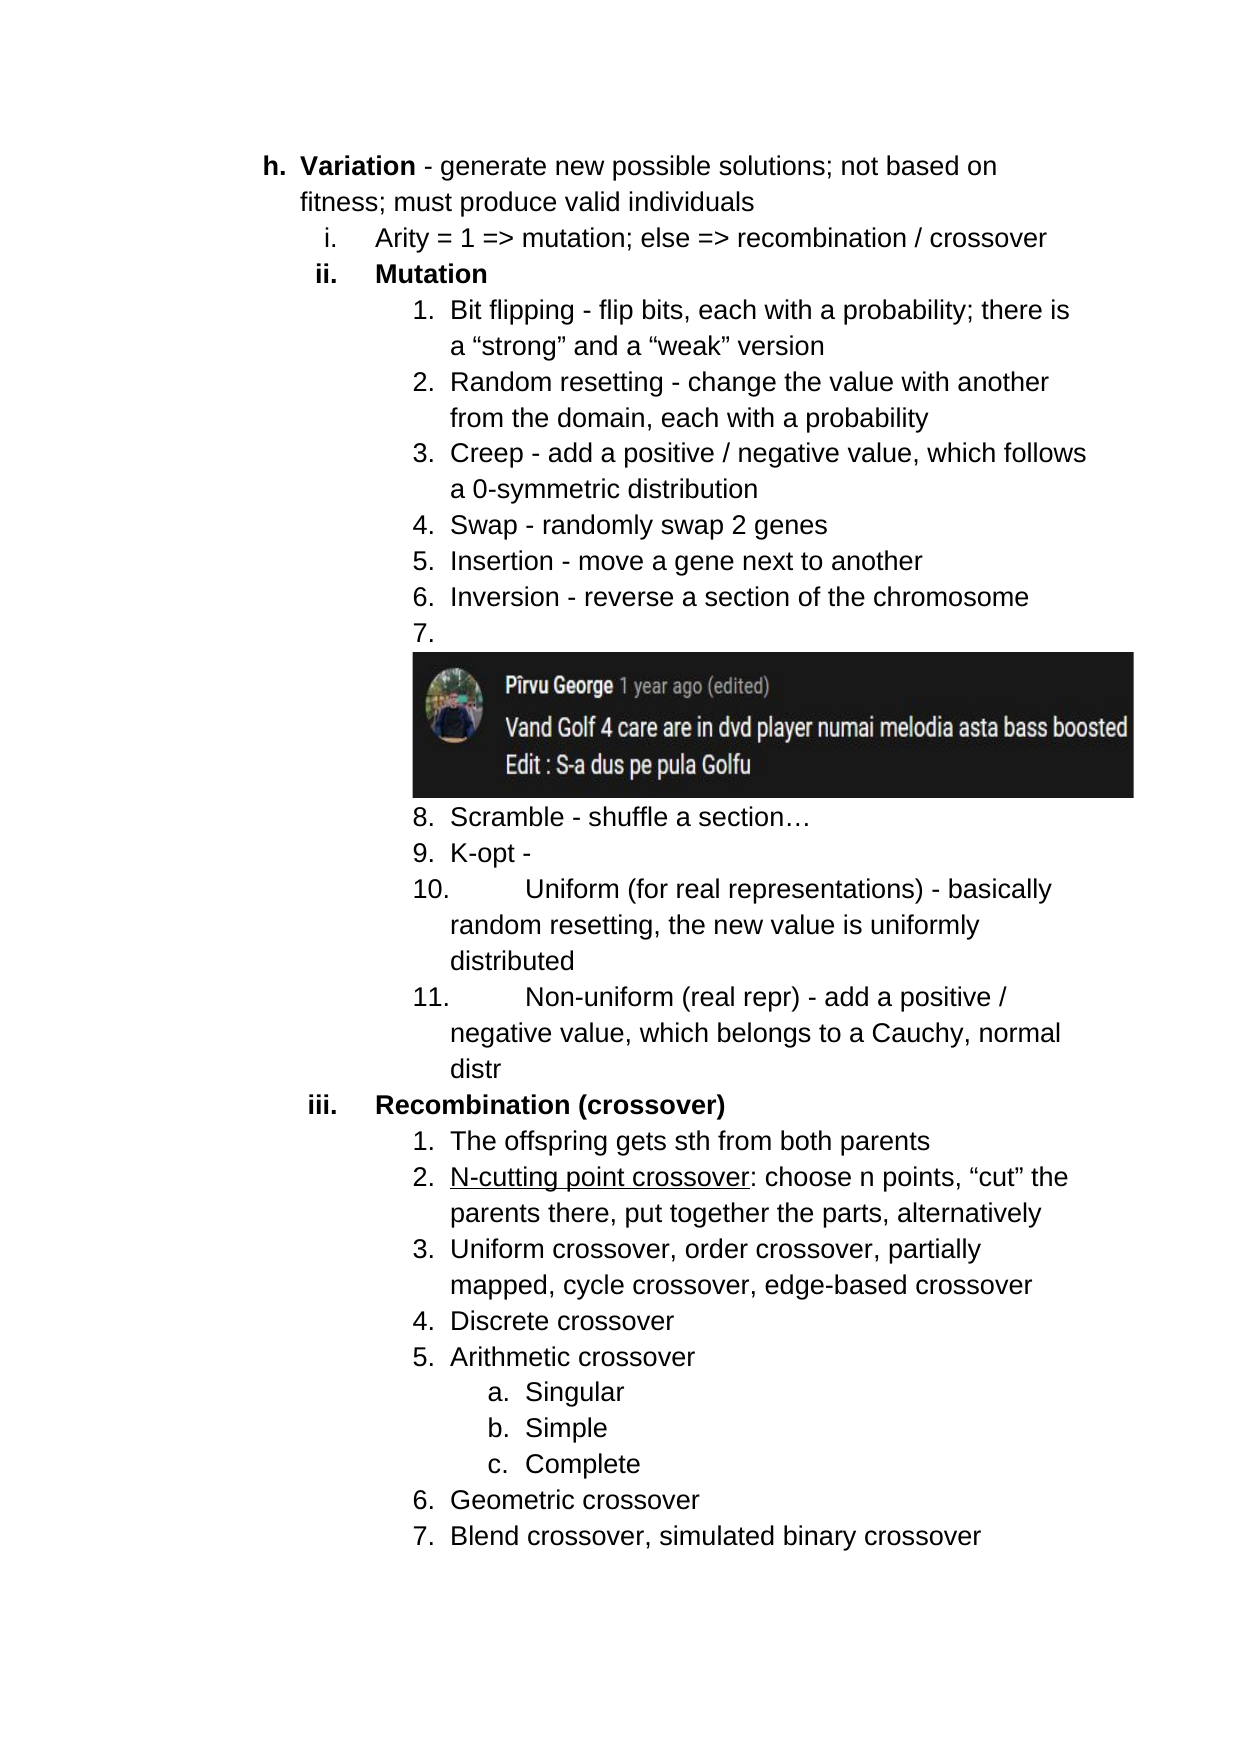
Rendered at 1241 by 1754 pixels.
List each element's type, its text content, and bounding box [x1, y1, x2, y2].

list Non-uniform (real repr) - add a positive / negative value, which belongs to a Cauchy, normal distr [412, 981, 1090, 1084]
list Creep - add a positive / negative value, which follows a 0-symmetric distribution [412, 437, 1090, 505]
list Arity = 1 => mutation; else => recombination / crossover [337, 222, 1090, 253]
list Insertion - move a gene next to another [412, 545, 1090, 577]
list The offspring gets sth from both parents [412, 1125, 1090, 1156]
picture [412, 652, 1134, 798]
list Discrete crossover [412, 1304, 1090, 1336]
list Random resetting - change the value with another from the domain, each with a probability [412, 366, 1090, 433]
list Swap - randomly swap 2 genes [412, 509, 1090, 541]
list Geometric crossover [412, 1484, 1090, 1516]
list Complete [487, 1448, 1090, 1479]
list Simple [487, 1412, 1090, 1444]
list Uniform (for real representations) - basically random resetting, the new value is uniformly distributed [412, 873, 1090, 976]
list K-opt - [412, 837, 1090, 869]
list Arithmetic crossover [412, 1341, 1090, 1372]
list Variation - generate new possible solutions; not based on fitness; must produce valid individuals [262, 150, 1090, 217]
list Recombination (crossover) [337, 1089, 1090, 1120]
list Uniform crossover, order crossover, partially mapped, cycle crossover, edge-based crossover [412, 1233, 1090, 1300]
list Singular [487, 1376, 1090, 1408]
list Blend crossover, simulated binary crossover [412, 1520, 1090, 1551]
list N-cutting point crossover: choose n points, “cut” the parents there, put together the parts, alternatively [412, 1161, 1090, 1228]
list Bit flipping - flip bits, each with a probability; there is a “strong” and a “weak” version [412, 294, 1090, 361]
list Inversion - reverse a section of the chromosome [412, 581, 1090, 612]
list Mutation [337, 258, 1090, 289]
list Scramble - shuffle a section… [412, 801, 1090, 833]
